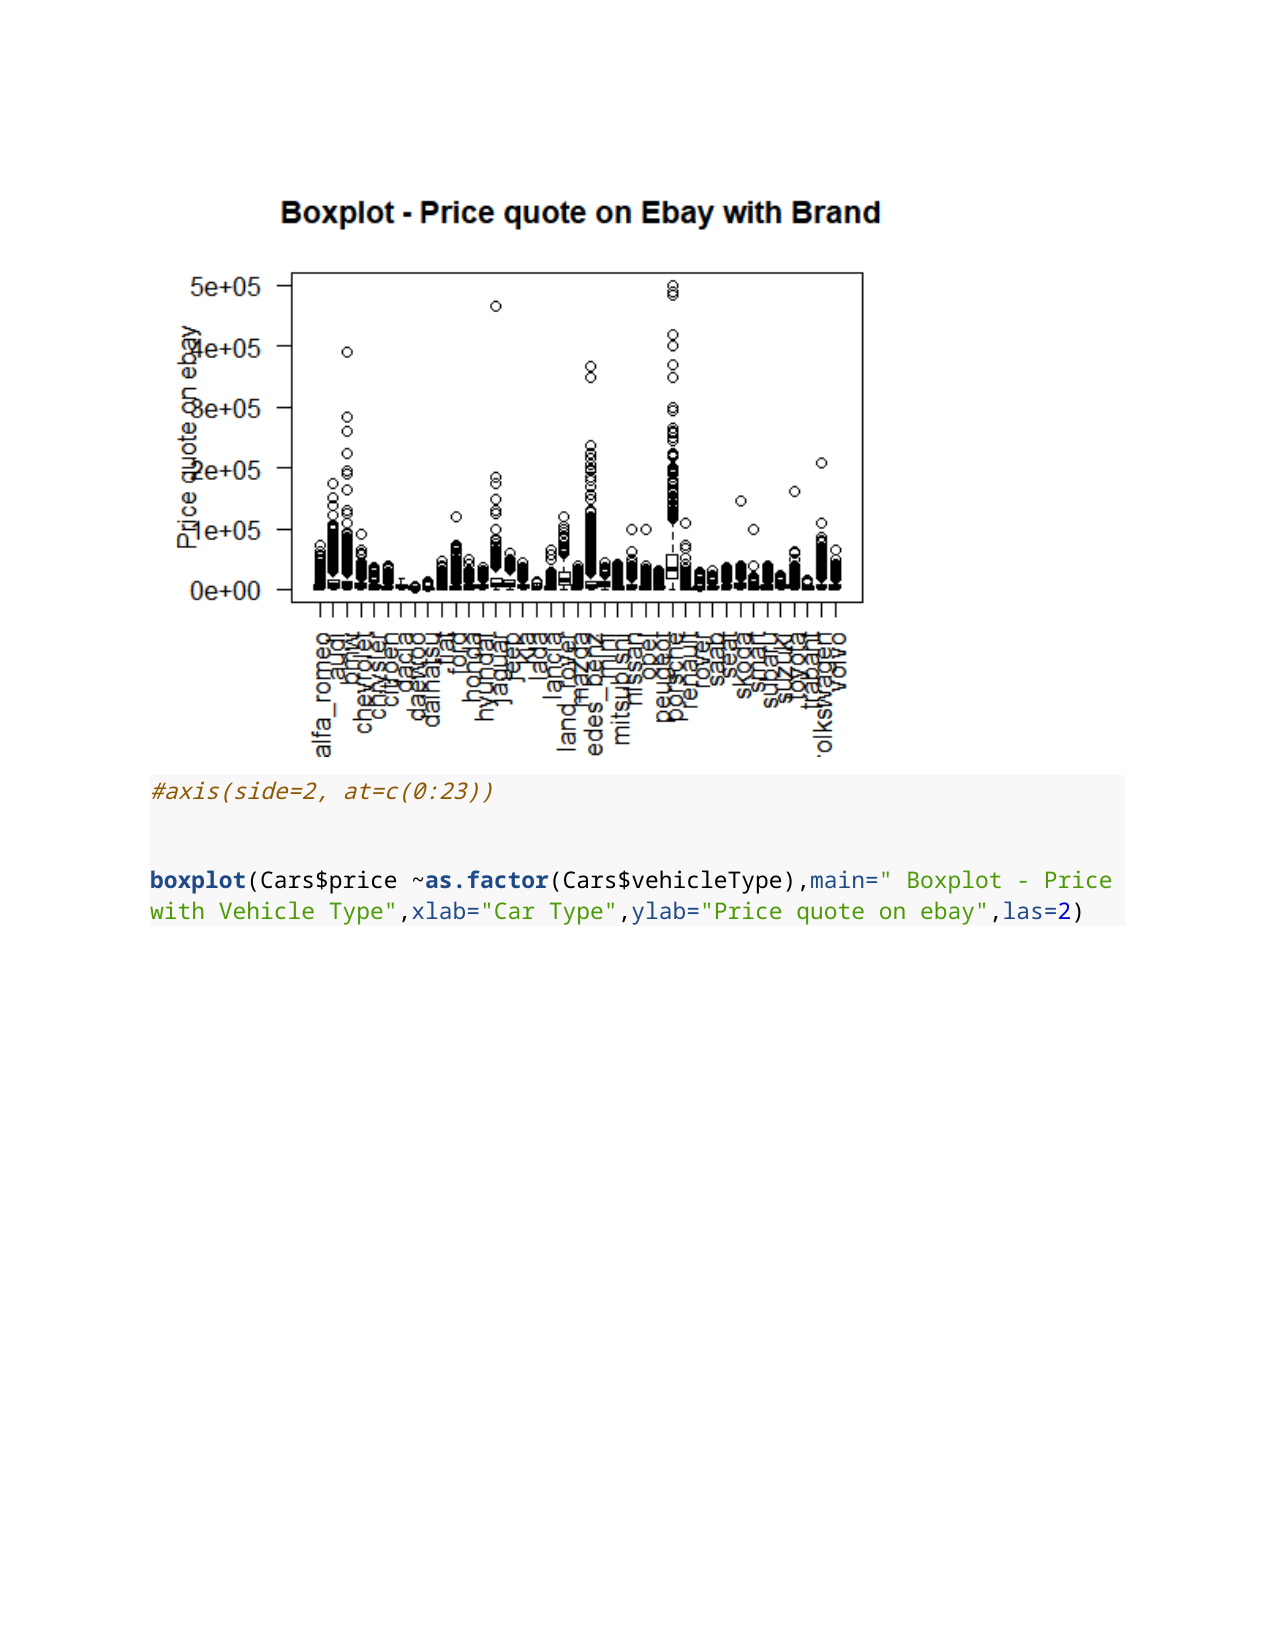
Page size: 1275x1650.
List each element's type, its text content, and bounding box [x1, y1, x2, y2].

picture [168, 150, 927, 757]
text #axis(side=2, at=c(0:23)) boxplot(Cars$price ~as.factor(Cars$vehicleType),main=" Boxplot - Price with Vehicle Type",xlab="Car Type",ylab="Price quote on ebay",las=2) [150, 775, 1125, 926]
